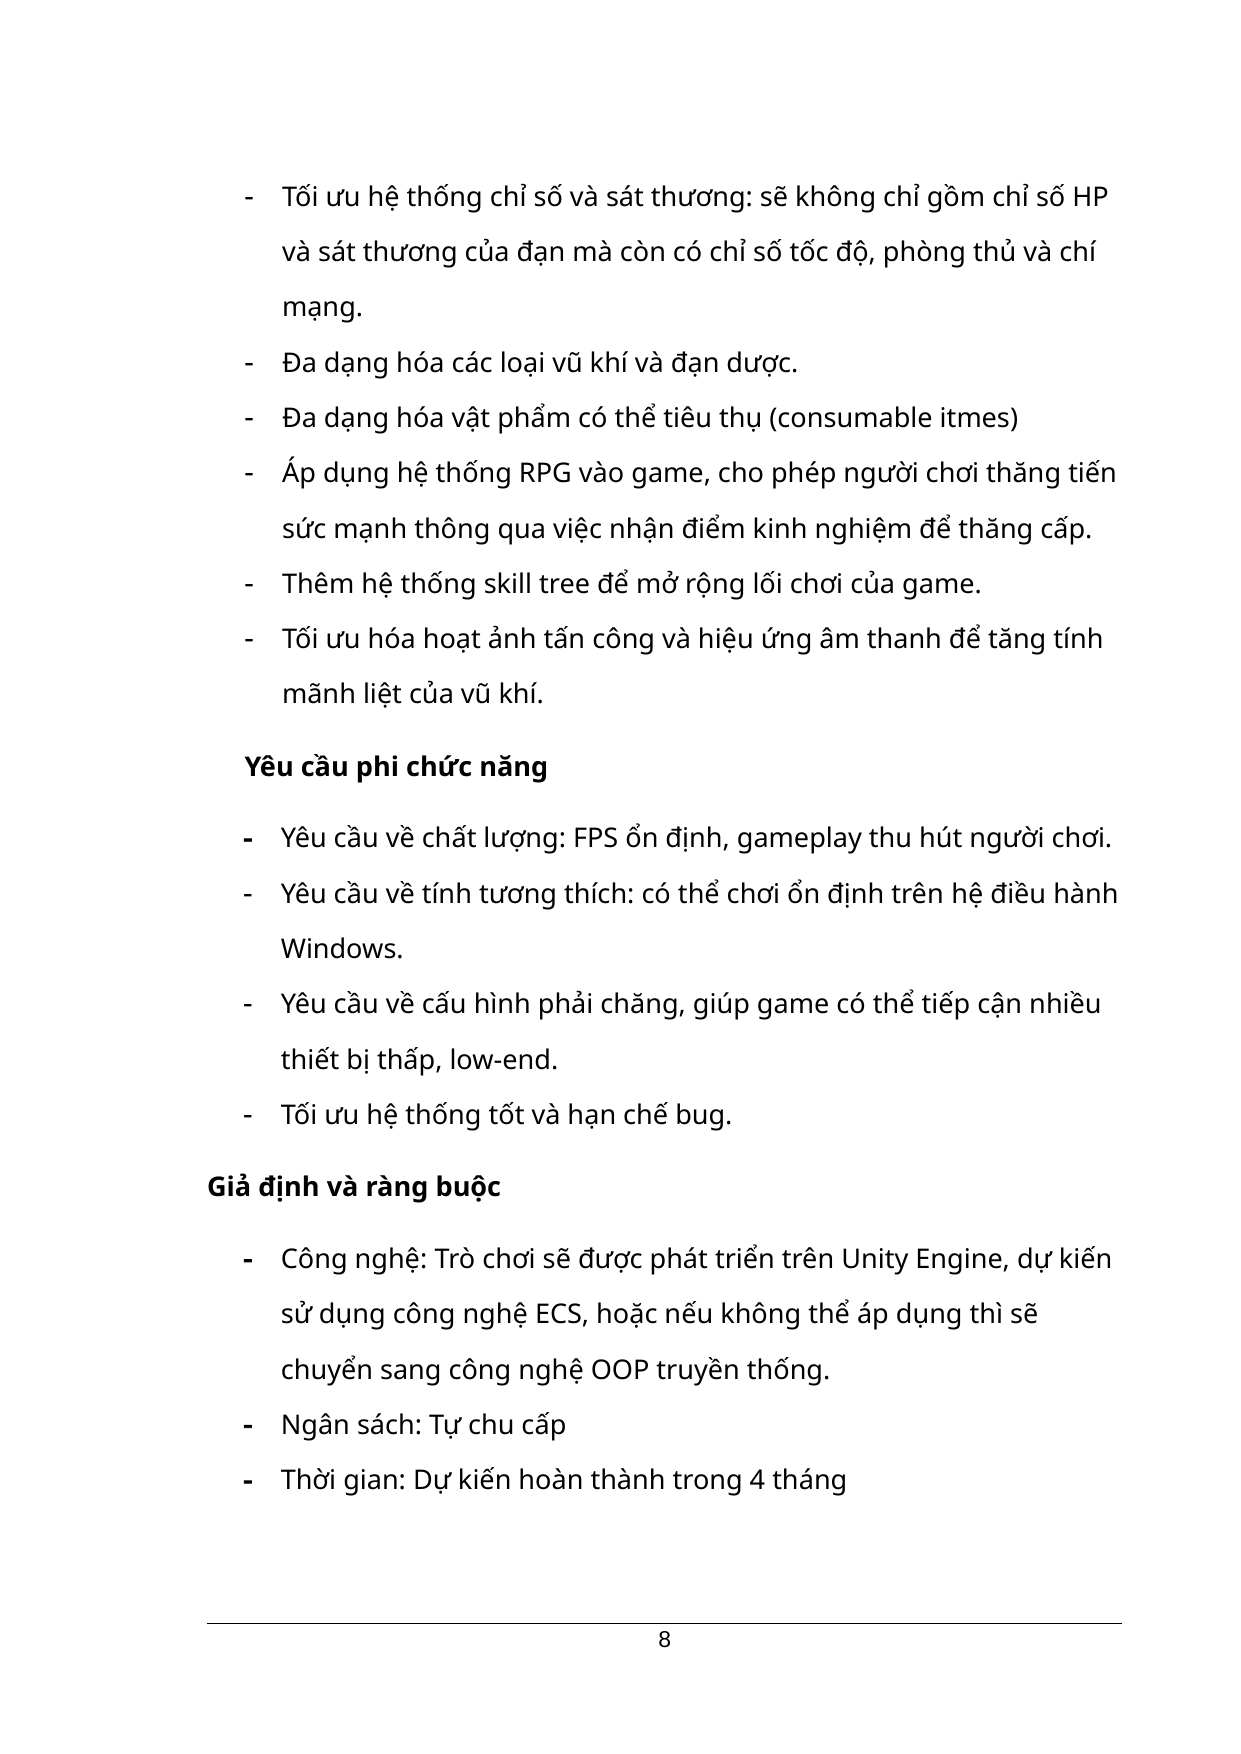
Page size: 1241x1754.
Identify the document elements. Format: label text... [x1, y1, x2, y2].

list Tối ưu hệ thống chỉ số và sát thương: sẽ không chỉ gồm chỉ số HP và sát thương của đạn mà còn có chỉ số tốc độ, phòng thủ và chí mạng. [244, 177, 1122, 325]
list Áp dụng hệ thống RPG vào game, cho phép người chơi thăng tiến sức mạnh thông qua việc nhận điểm kinh nghiệm để thăng cấp. [244, 454, 1122, 546]
list Thời gian: Dự kiến hoàn thành trong 4 tháng [243, 1461, 1122, 1498]
text Giả định và ràng buộc [207, 1167, 1122, 1204]
list Công nghệ: Trò chơi sẽ được phát triển trên Unity Engine, dự kiến sử dụng công nghệ ECS, hoặc nếu không thể áp dụng thì sẽ chuyển sang công nghệ OOP truyền thống. [243, 1239, 1122, 1387]
list Tối ưu hóa hoạt ảnh tấn công và hiệu ứng âm thanh để tăng tính mãnh liệt của vũ khí. [244, 620, 1122, 712]
list Yêu cầu về cấu hình phải chăng, giúp game có thể tiếp cận nhiều thiết bị thấp, low-end. [243, 985, 1122, 1077]
text Yêu cầu phi chức năng [244, 747, 1122, 784]
list Yêu cầu về chất lượng: FPS ổn định, gameplay thu hút người chơi. [243, 819, 1122, 856]
list Yêu cầu về tính tương thích: có thể chơi ổn định trên hệ điều hành Windows. [243, 874, 1122, 966]
list Đa dạng hóa các loại vũ khí và đạn dược. [244, 343, 1122, 380]
list Ngân sách: Tự chu cấp [243, 1405, 1122, 1442]
list Thêm hệ thống skill tree để mở rộng lối chơi của game. [244, 564, 1122, 601]
list Tối ưu hệ thống tốt và hạn chế bug. [243, 1096, 1122, 1132]
list Đa dạng hóa vật phẩm có thể tiêu thụ (consumable itmes) [244, 398, 1122, 435]
